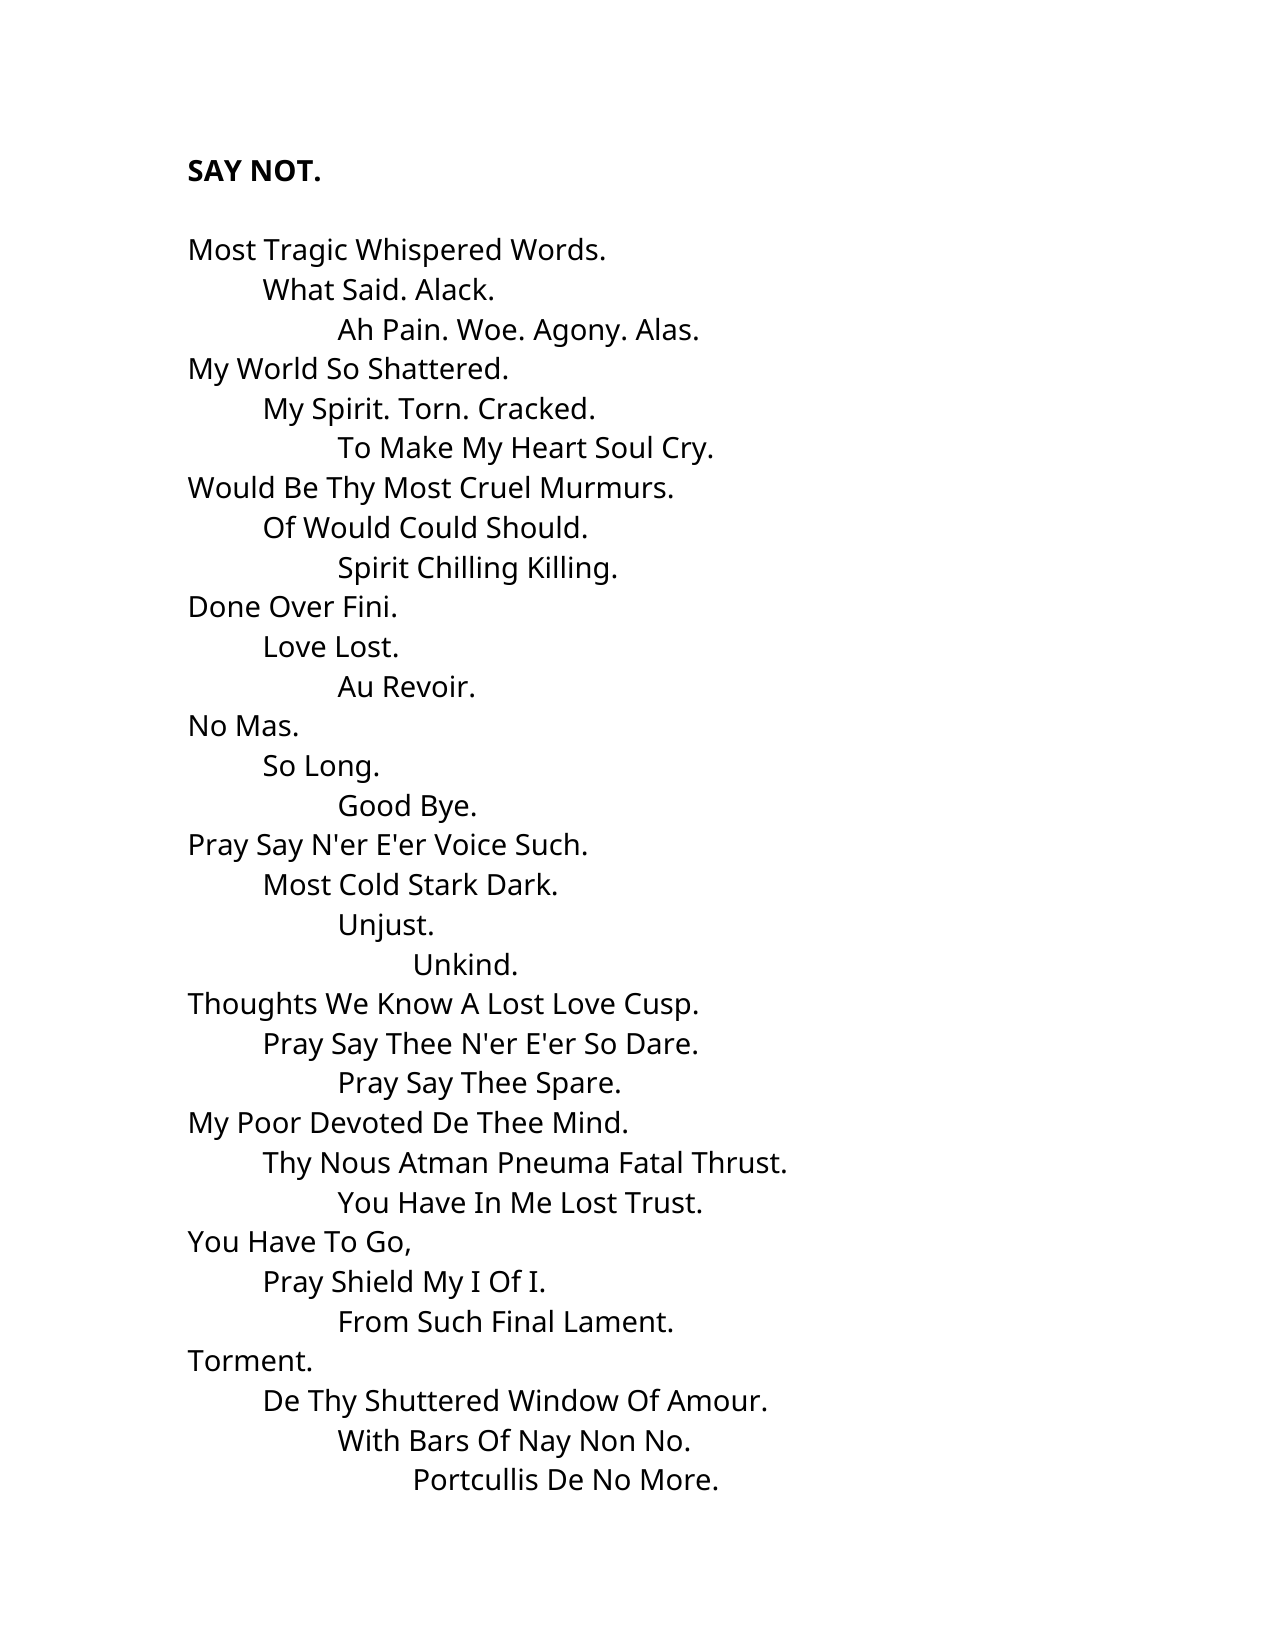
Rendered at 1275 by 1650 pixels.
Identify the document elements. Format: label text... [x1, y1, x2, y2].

text Pray Say N'er E'er Voice Such. [187, 825, 1087, 864]
text Unkind. [337, 944, 1087, 983]
text Thy Nous Atman Pneuma Fatal Thrust. [187, 1142, 1087, 1182]
text From Such Final Lament. [262, 1301, 1087, 1341]
text Unjust. [262, 904, 1087, 944]
text De Thy Shuttered Window Of Amour. [187, 1380, 1087, 1420]
text Pray Say Thee N'er E'er So Dare. [187, 1023, 1087, 1063]
text Good Bye. [262, 785, 1087, 825]
text Pray Say Thee Spare. [262, 1063, 1087, 1102]
text Torment. [187, 1341, 1087, 1380]
text Spirit Chilling Killing. [262, 547, 1087, 587]
text SAY NOT. [187, 150, 1087, 190]
text So Long. [187, 745, 1087, 785]
text My Poor Devoted De Thee Mind. [187, 1102, 1087, 1142]
text Pray Shield My I Of I. [187, 1261, 1087, 1301]
text Done Over Fini. [187, 587, 1087, 626]
text Would Be Thy Most Cruel Murmurs. [187, 467, 1087, 507]
text Love Lost. [187, 626, 1087, 666]
text Thoughts We Know A Lost Love Cusp. [187, 983, 1087, 1023]
text My Spirit. Torn. Cracked. [187, 388, 1087, 428]
text Of Would Could Should. [187, 507, 1087, 547]
text With Bars Of Nay Non No. [262, 1420, 1087, 1460]
text My World So Shattered. [187, 348, 1087, 388]
text Portcullis De No More. [337, 1460, 1087, 1499]
text Most Cold Stark Dark. [187, 864, 1087, 904]
text Most Tragic Whispered Words. [187, 229, 1087, 269]
text What Said. Alack. [187, 269, 1087, 309]
text To Make My Heart Soul Cry. [262, 428, 1087, 467]
text No Mas. [187, 706, 1087, 745]
text Au Revoir. [262, 666, 1087, 706]
text You Have In Me Lost Trust. [262, 1182, 1087, 1222]
text Ah Pain. Woe. Agony. Alas. [262, 309, 1087, 348]
text You Have To Go, [187, 1222, 1087, 1261]
